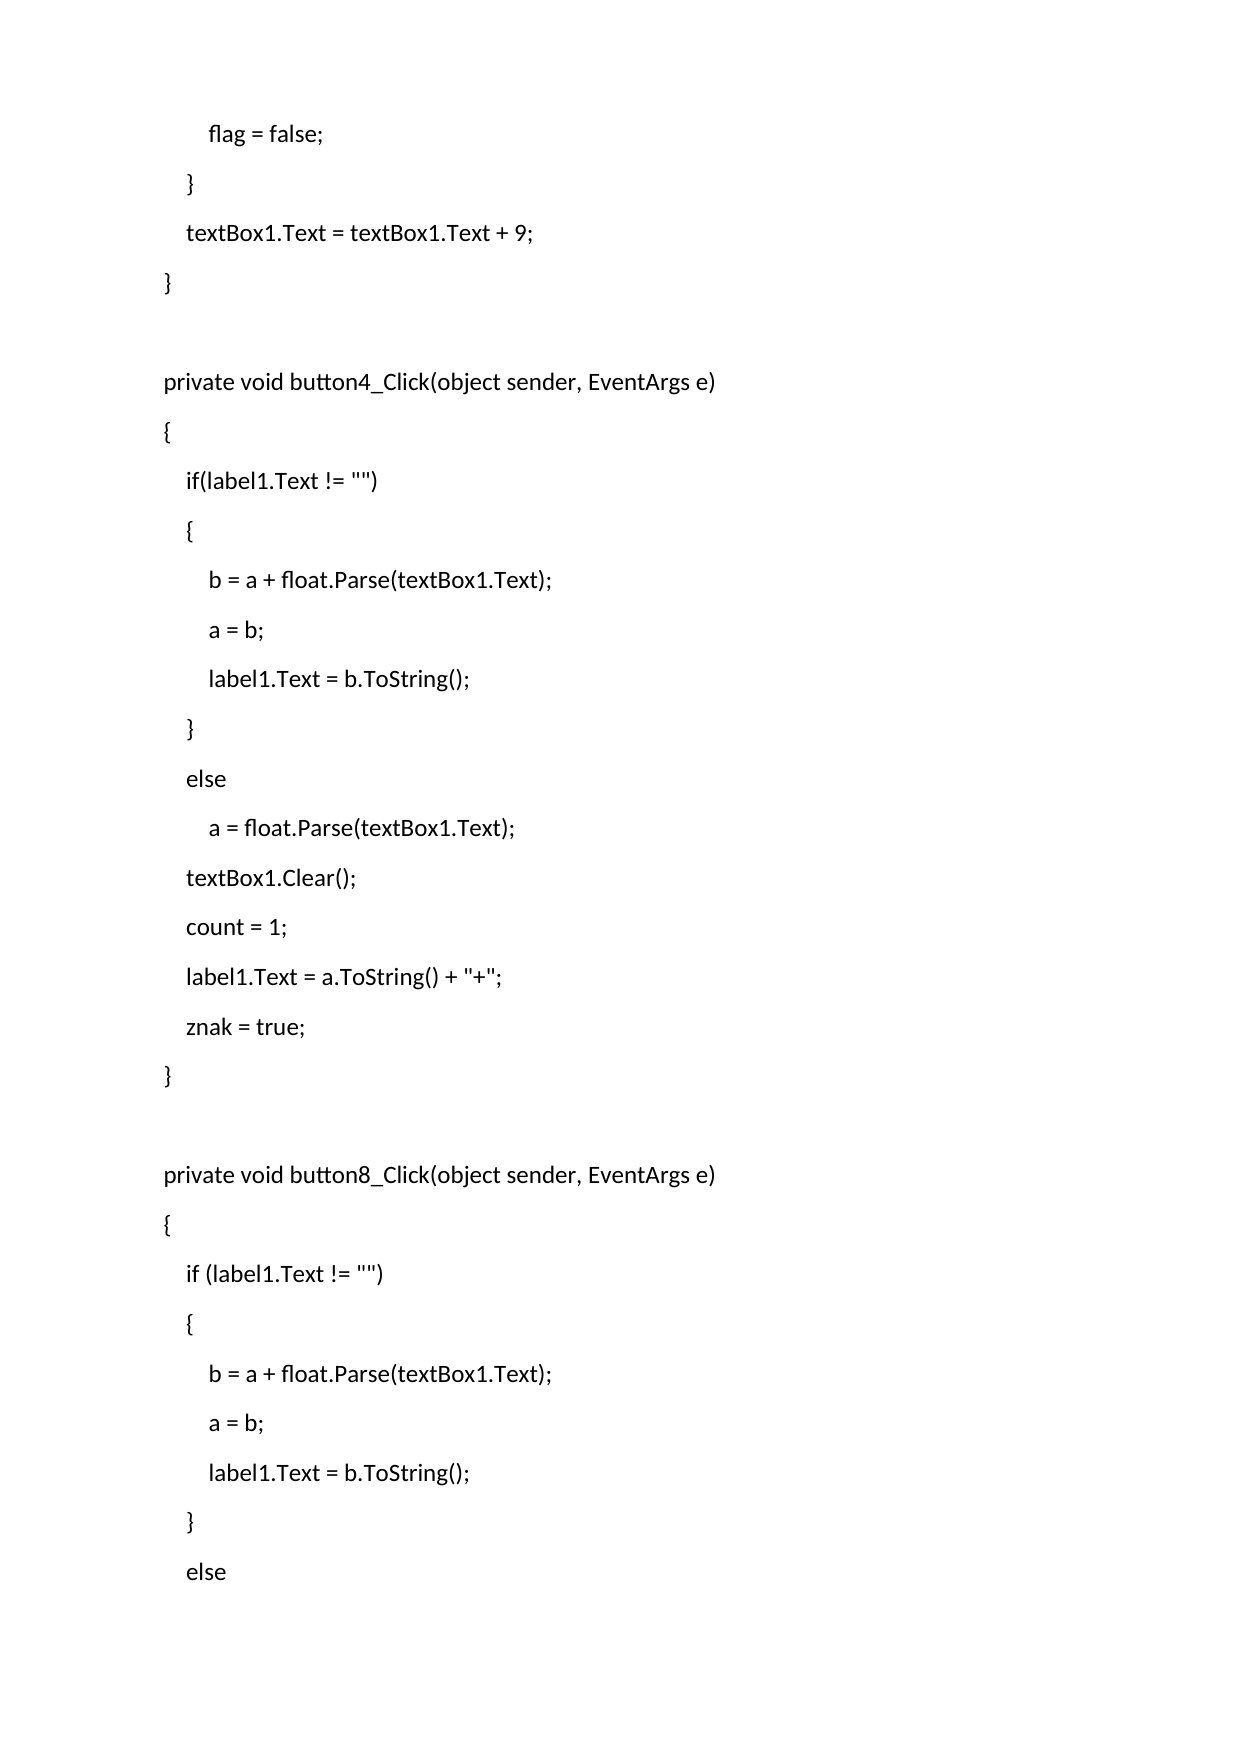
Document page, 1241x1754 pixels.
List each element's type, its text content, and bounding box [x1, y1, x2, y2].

text { [118, 1308, 1152, 1339]
text textBox1.Clear(); [118, 862, 1152, 892]
text count = 1; [118, 911, 1152, 942]
text a = b; [118, 614, 1152, 644]
text { [118, 416, 1152, 446]
text if (label1.Text != "") [118, 1258, 1152, 1289]
text a = float.Parse(textBox1.Text); [118, 812, 1152, 843]
text } [118, 168, 1152, 198]
text textBox1.Text = textBox1.Text + 9; [118, 217, 1152, 248]
text else [118, 763, 1152, 793]
text { [118, 515, 1152, 545]
text } [118, 267, 1152, 297]
text if(label1.Text != "") [118, 465, 1152, 496]
text znak = true; [118, 1011, 1152, 1041]
text label1.Text = b.ToString(); [118, 663, 1152, 694]
text private void button8_Click(object sender, EventArgs e) [118, 1159, 1152, 1190]
text b = a + float.Parse(textBox1.Text); [118, 564, 1152, 595]
text label1.Text = a.ToString() + "+"; [118, 961, 1152, 992]
text b = a + float.Parse(textBox1.Text); [118, 1358, 1152, 1388]
text flag = false; [118, 118, 1152, 149]
text a = b; [118, 1407, 1152, 1438]
text private void button4_Click(object sender, EventArgs e) [118, 366, 1152, 397]
text { [118, 1209, 1152, 1239]
text } [118, 1506, 1152, 1537]
text } [118, 713, 1152, 744]
text label1.Text = b.ToString(); [118, 1457, 1152, 1487]
text } [118, 1060, 1152, 1091]
text else [118, 1556, 1152, 1587]
